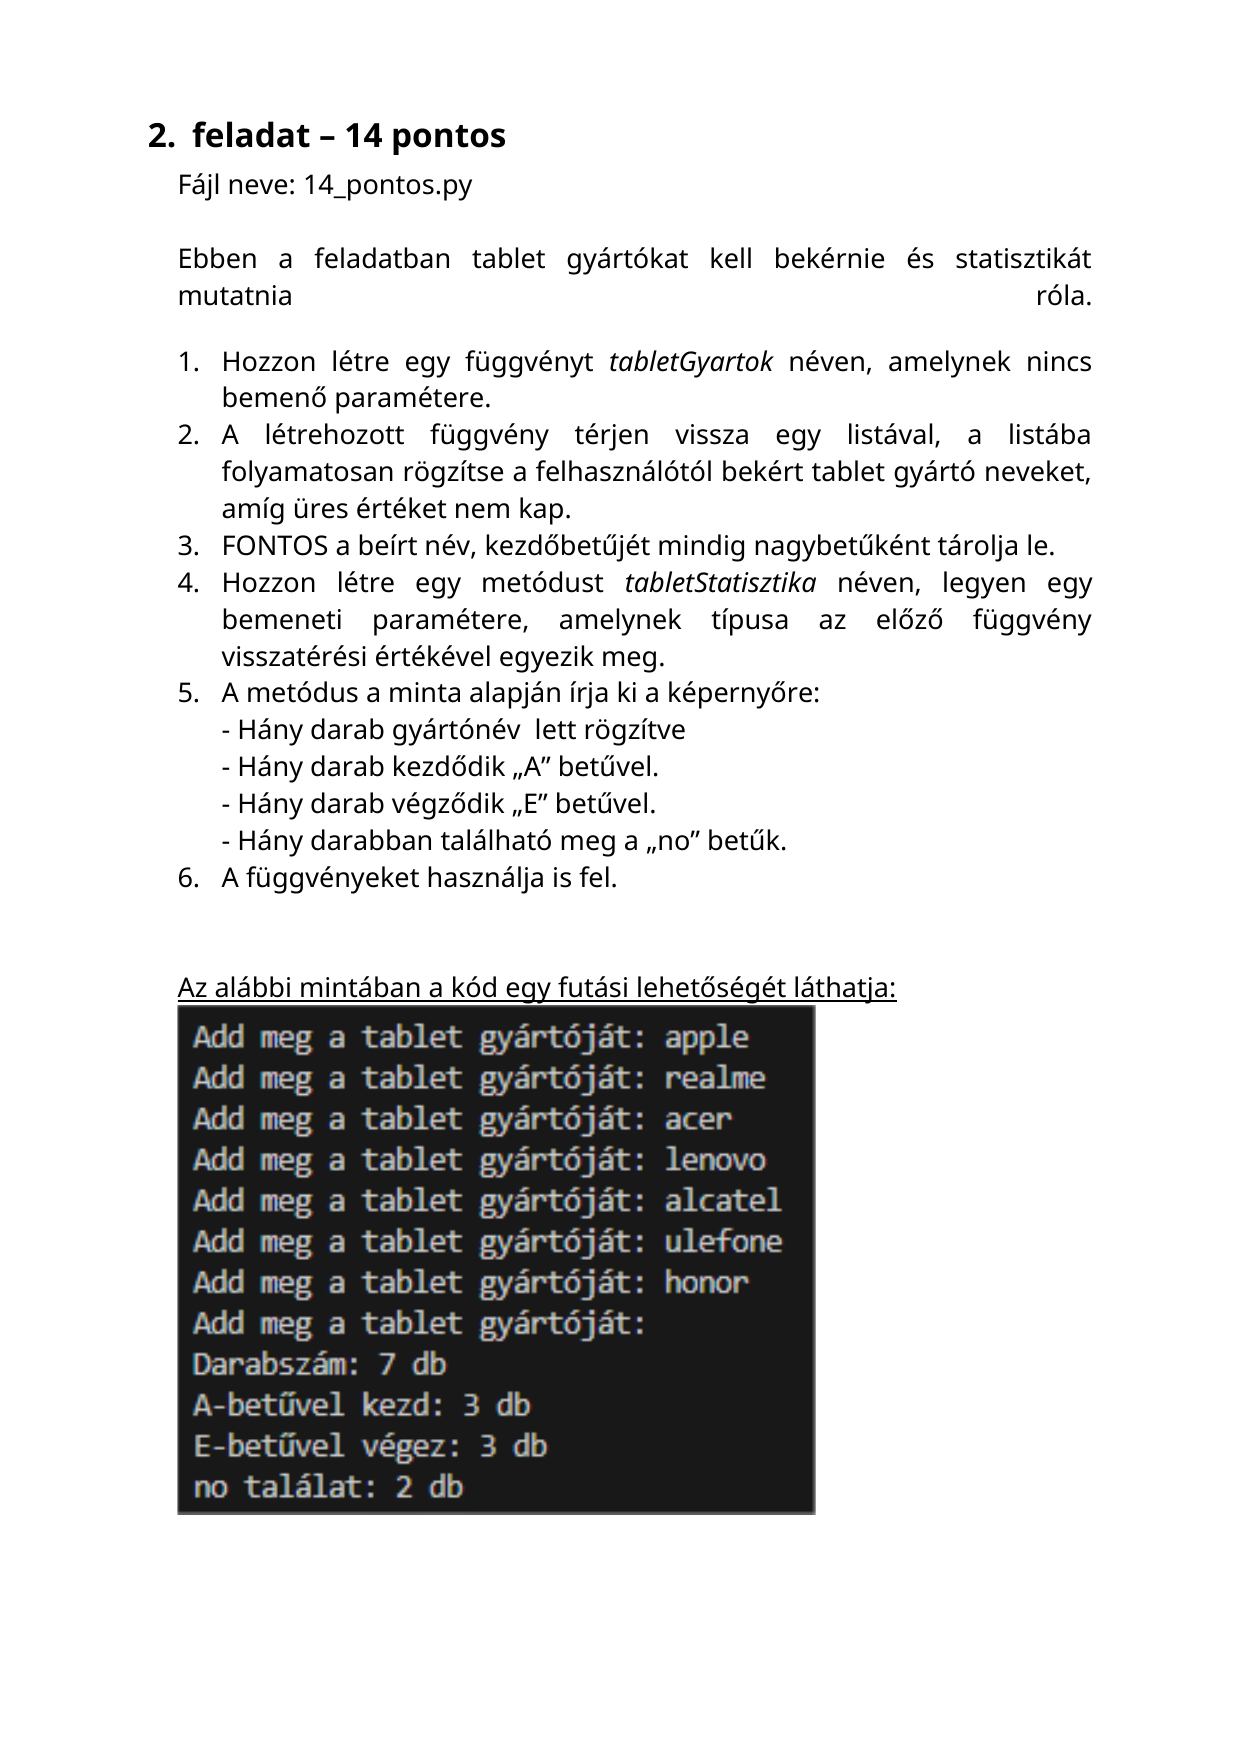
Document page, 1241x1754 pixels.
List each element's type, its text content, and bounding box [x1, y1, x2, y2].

list A függvényeket használja is fel. [177, 858, 1093, 895]
list Fájl neve: 14_pontos.py Ebben a feladatban tablet gyártókat kell bekérnie és statisztikát mutatnia róla. [177, 166, 1093, 342]
list FONTOS a beírt név, kezdőbetűjét mindig nagybetűként tárolja le. [177, 526, 1093, 563]
picture [177, 1005, 816, 1515]
list A létrehozott függvény térjen vissza egy listával, a listába folyamatosan rögzítse a felhasználótól bekért tablet gyártó neveket, amíg üres értéket nem kap. [177, 416, 1093, 526]
list Hozzon létre egy metódust tabletStatisztika néven, legyen egy bemeneti paramétere, amelynek típusa az előző függvény visszatérési értékével egyezik meg. [177, 563, 1093, 674]
list Hozzon létre egy függvényt tabletGyartok néven, amelynek nincs bemenő paramétere. [177, 342, 1093, 416]
list A metódus a minta alapján írja ki a képernyőre: - Hány darab gyártónév lett rögzítve - Hány darab kezdődik „A” betűvel. - Hány darab végződik „E” betűvel. - Hány darabban található meg a „no” betűk. [177, 674, 1093, 858]
list feladat – 14 pontos [148, 111, 1093, 157]
